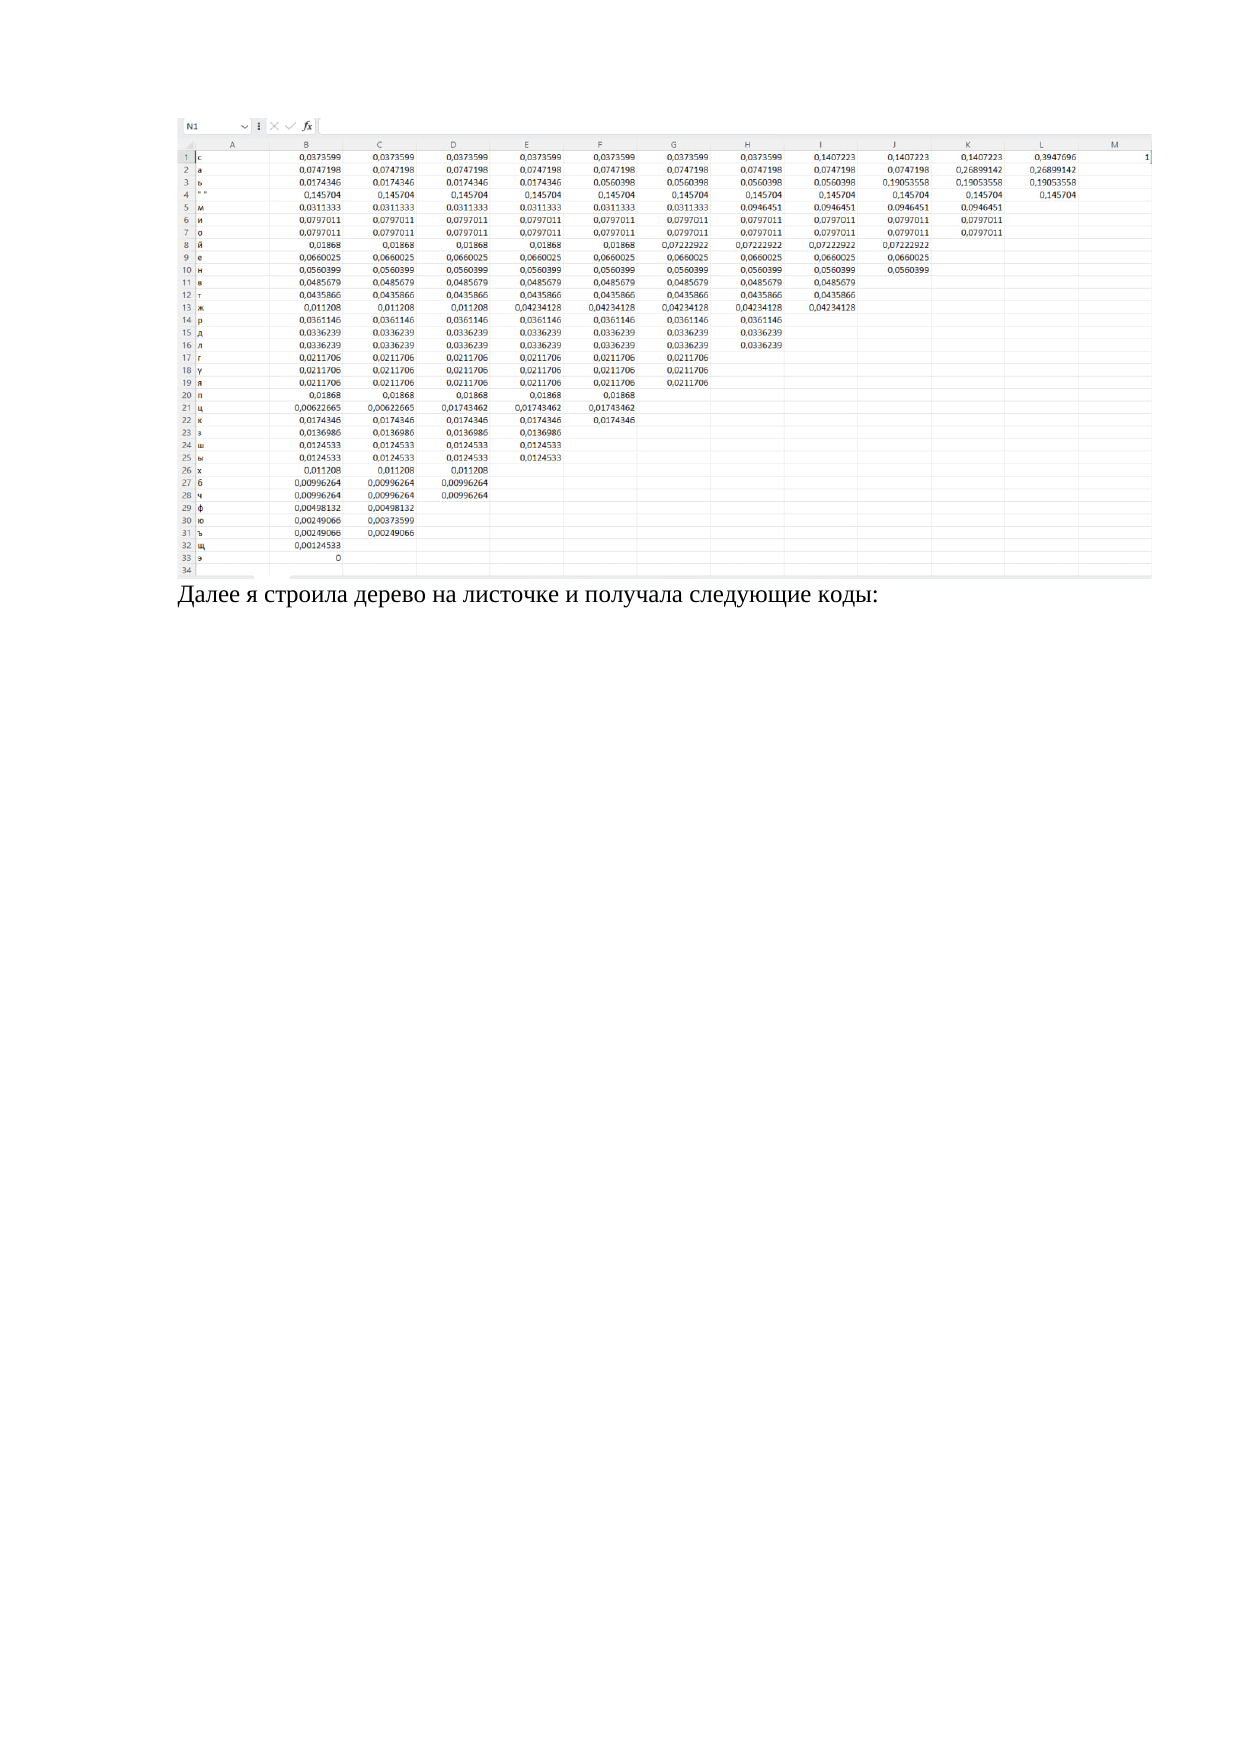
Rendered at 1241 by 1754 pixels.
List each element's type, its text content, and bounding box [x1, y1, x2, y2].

picture [177, 118, 1152, 579]
text Далее я строила дерево на листочке и получала следующие коды: [177, 579, 1152, 607]
